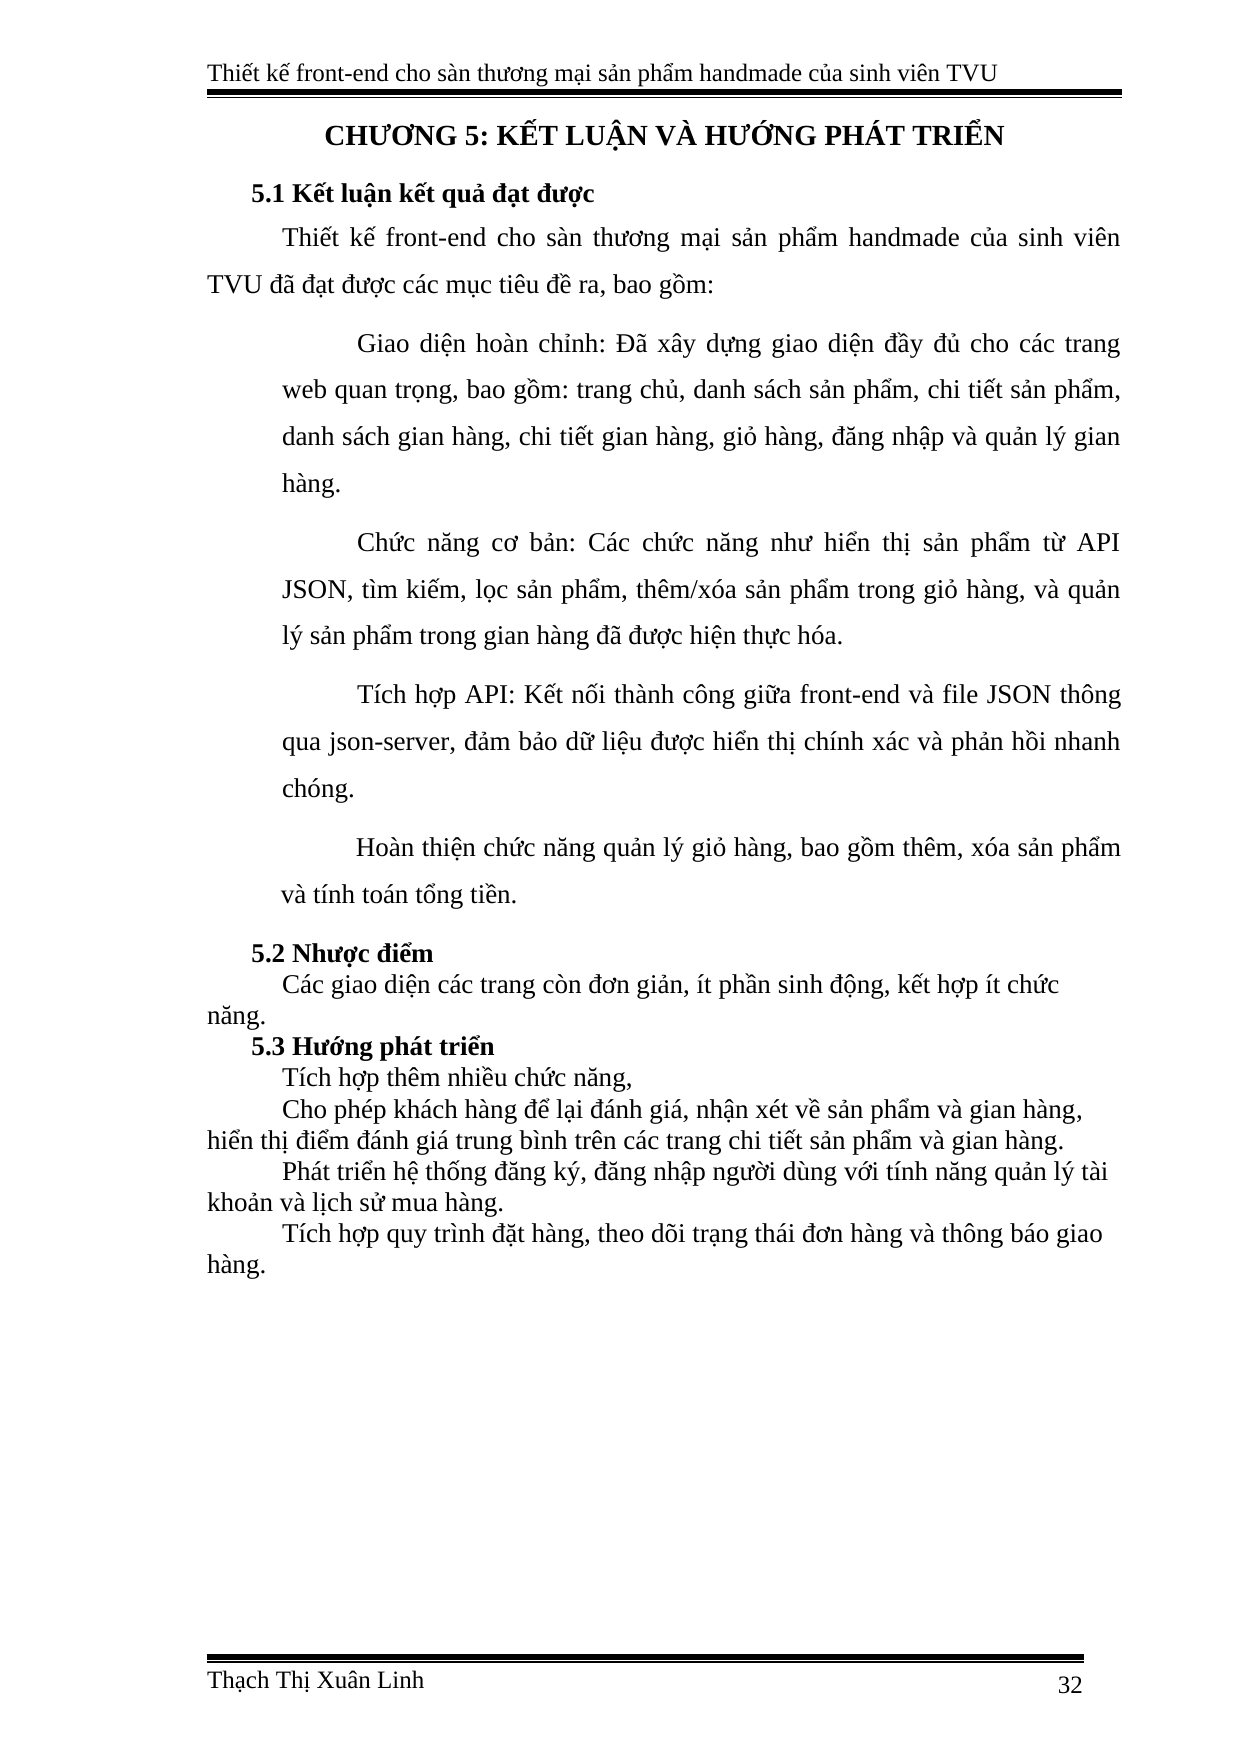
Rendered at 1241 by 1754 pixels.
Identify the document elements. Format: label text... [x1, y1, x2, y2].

text Giao diện hoàn chỉnh: Đã xây dựng giao diện đầy đủ cho các trang web quan trọng, bao gồm: trang chủ, danh sách sản phẩm, chi tiết sản phẩm, danh sách gian hàng, chi tiết gian hàng, giỏ hàng, đăng nhập và quản lý gian hàng. [282, 327, 1122, 498]
text Các giao diện các trang còn đơn giản, ít phần sinh động, kết hợp ít chức năng. [207, 968, 1122, 1030]
text Tích hợp thêm nhiều chức năng, [207, 1062, 1122, 1093]
text Tích hợp API: Kết nối thành công giữa front-end và file JSON thông qua json-server, đảm bảo dữ liệu được hiển thị chính xác và phản hồi nhanh chóng. [282, 679, 1122, 803]
text Chức năng cơ bản: Các chức năng như hiển thị sản phẩm từ API JSON, tìm kiếm, lọc sản phẩm, thêm/xóa sản phẩm trong giỏ hàng, và quản lý sản phẩm trong gian hàng đã được hiện thực hóa. [282, 526, 1122, 651]
subtitle 5.3 Hướng phát triển [236, 1030, 1122, 1062]
subtitle 5.1 Kết luận kết quả đạt được [251, 177, 1122, 209]
text CHƯƠNG 5: KẾT LUẬN VÀ HƯỚNG PHÁT TRIỂN [207, 118, 1122, 152]
subtitle 5.2 Nhược điểm [236, 937, 1122, 968]
text Phát triển hệ thống đăng ký, đăng nhập người dùng với tính năng quản lý tài khoản và lịch sử mua hàng. [207, 1155, 1122, 1217]
text Hoàn thiện chức năng quản lý giỏ hàng, bao gồm thêm, xóa sản phẩm và tính toán tổng tiền. [281, 831, 1122, 909]
text Cho phép khách hàng để lại đánh giá, nhận xét về sản phẩm và gian hàng, hiển thị điểm đánh giá trung bình trên các trang chi tiết sản phẩm và gian hàng. [207, 1093, 1122, 1155]
text Thiết kế front-end cho sàn thương mại sản phẩm handmade của sinh viên TVU đã đạt được các mục tiêu đề ra, bao gồm: [207, 221, 1122, 299]
text Tích hợp quy trình đặt hàng, theo dõi trạng thái đơn hàng và thông báo giao hàng. [207, 1217, 1122, 1279]
